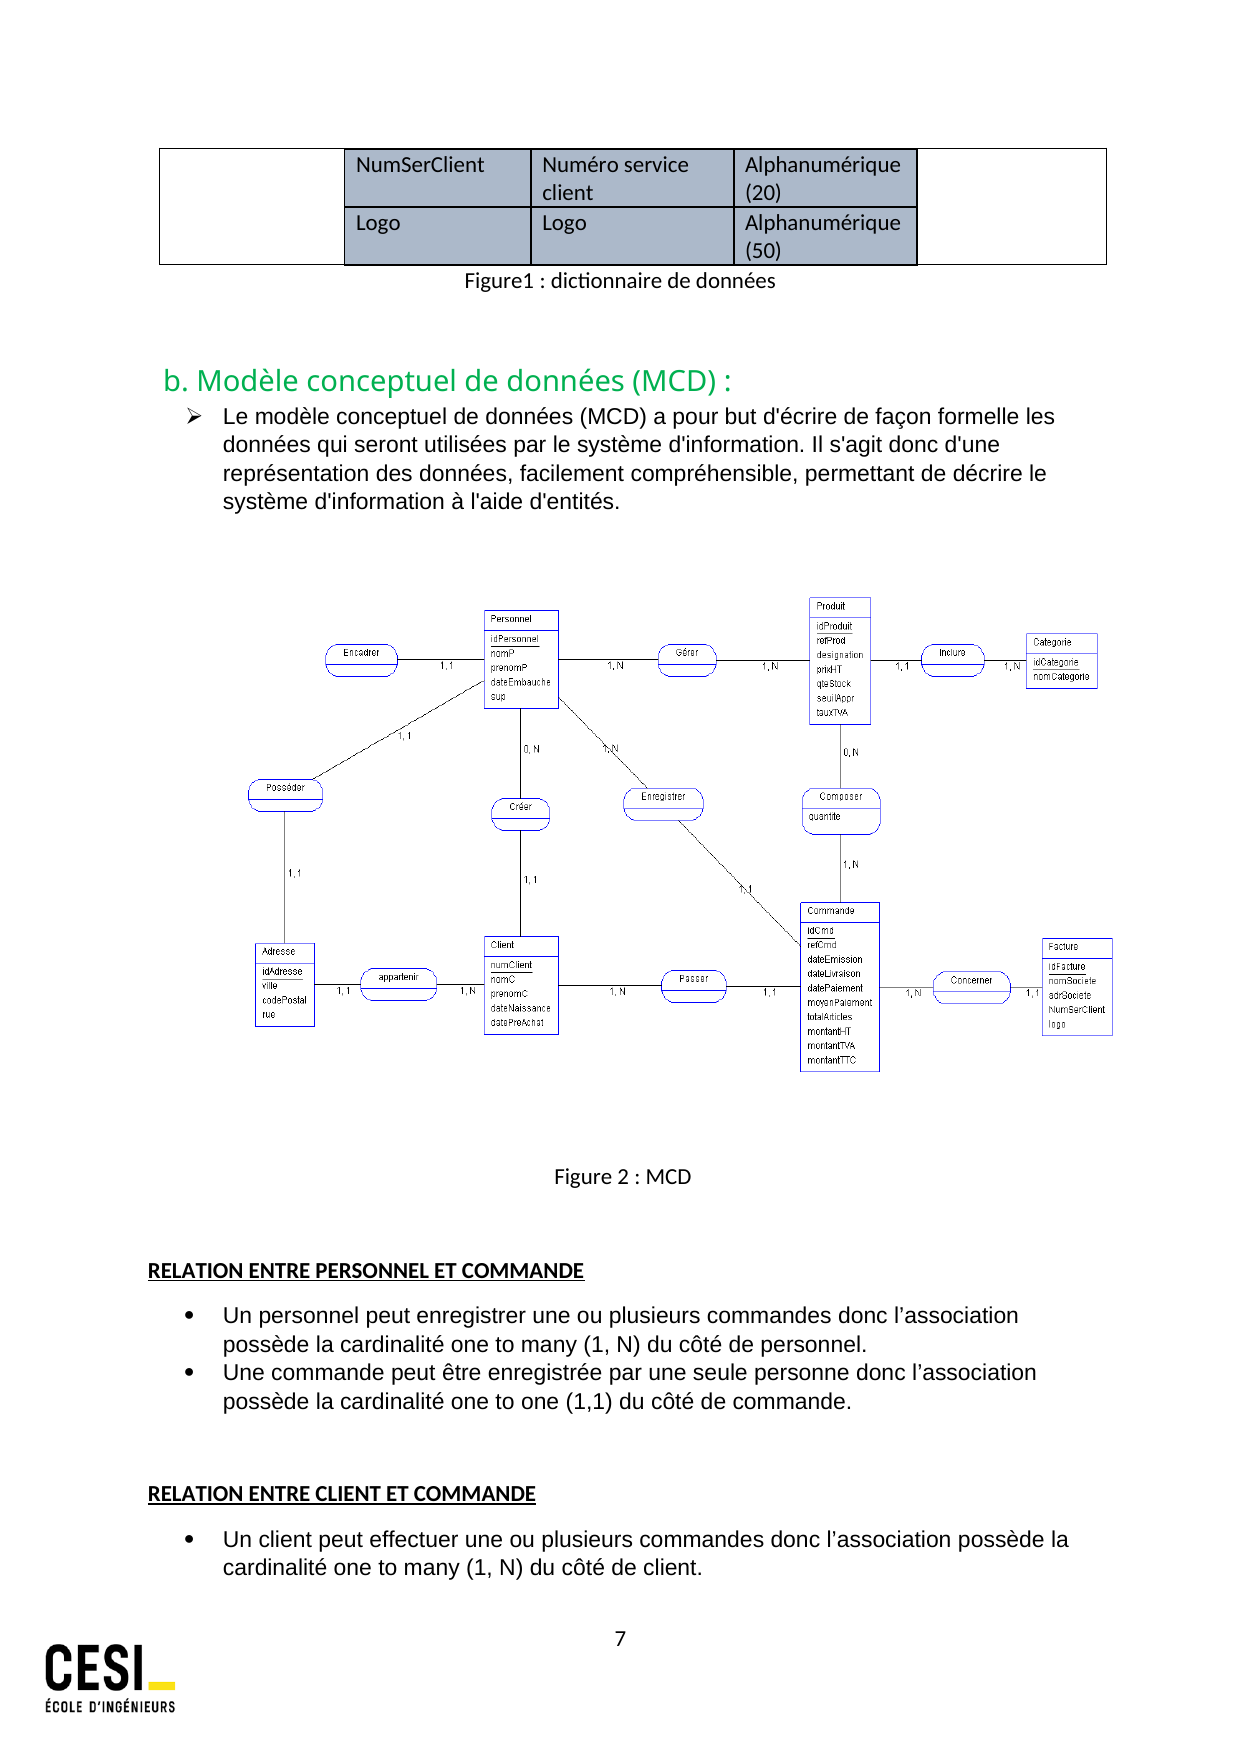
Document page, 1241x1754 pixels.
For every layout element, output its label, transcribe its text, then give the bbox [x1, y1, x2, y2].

picture [12, 1625, 208, 1732]
list Une commande peut être enregistrée par une seule personne donc l’association possède la cardinalité one to one (1,1) du côté de commande. [185, 1359, 1093, 1414]
text RELATION ENTRE CLIENT ET COMMANDE [148, 1479, 1093, 1507]
picture [108, 562, 1133, 1095]
table_cell Alphanumérique (50) [735, 208, 916, 264]
table_cell Numéro service client [532, 150, 733, 206]
subtitle b. Modèle conceptuel de données (MCD) : [148, 360, 1093, 399]
text Figure1 : dictionnaire de données [148, 266, 1093, 294]
list Un personnel peut enregistrer une ou plusieurs commandes donc l’association possède la cardinalité one to many (1, N) du côté de personnel. [185, 1302, 1093, 1357]
table_cell Alphanumérique (20) [735, 150, 916, 206]
list Un client peut effectuer une ou plusieurs commandes donc l’association possède la cardinalité one to many (1, N) du côté de client. [185, 1526, 1093, 1581]
text RELATION ENTRE PERSONNEL ET COMMANDE [148, 1256, 1093, 1284]
text Figure 2 : MCD [148, 1162, 1093, 1190]
table_cell Logo [345, 208, 530, 264]
table_cell NumSerClient [345, 150, 530, 206]
list Le modèle conceptuel de données (MCD) a pour but d'écrire de façon formelle les données qui seront utilisées par le système d'information. Il s'agit donc d'une représentation des données, facilement compréhensible, permettant de décrire le système d'information à l'aide d'entités. [185, 403, 1093, 514]
table_cell Logo [532, 208, 733, 264]
